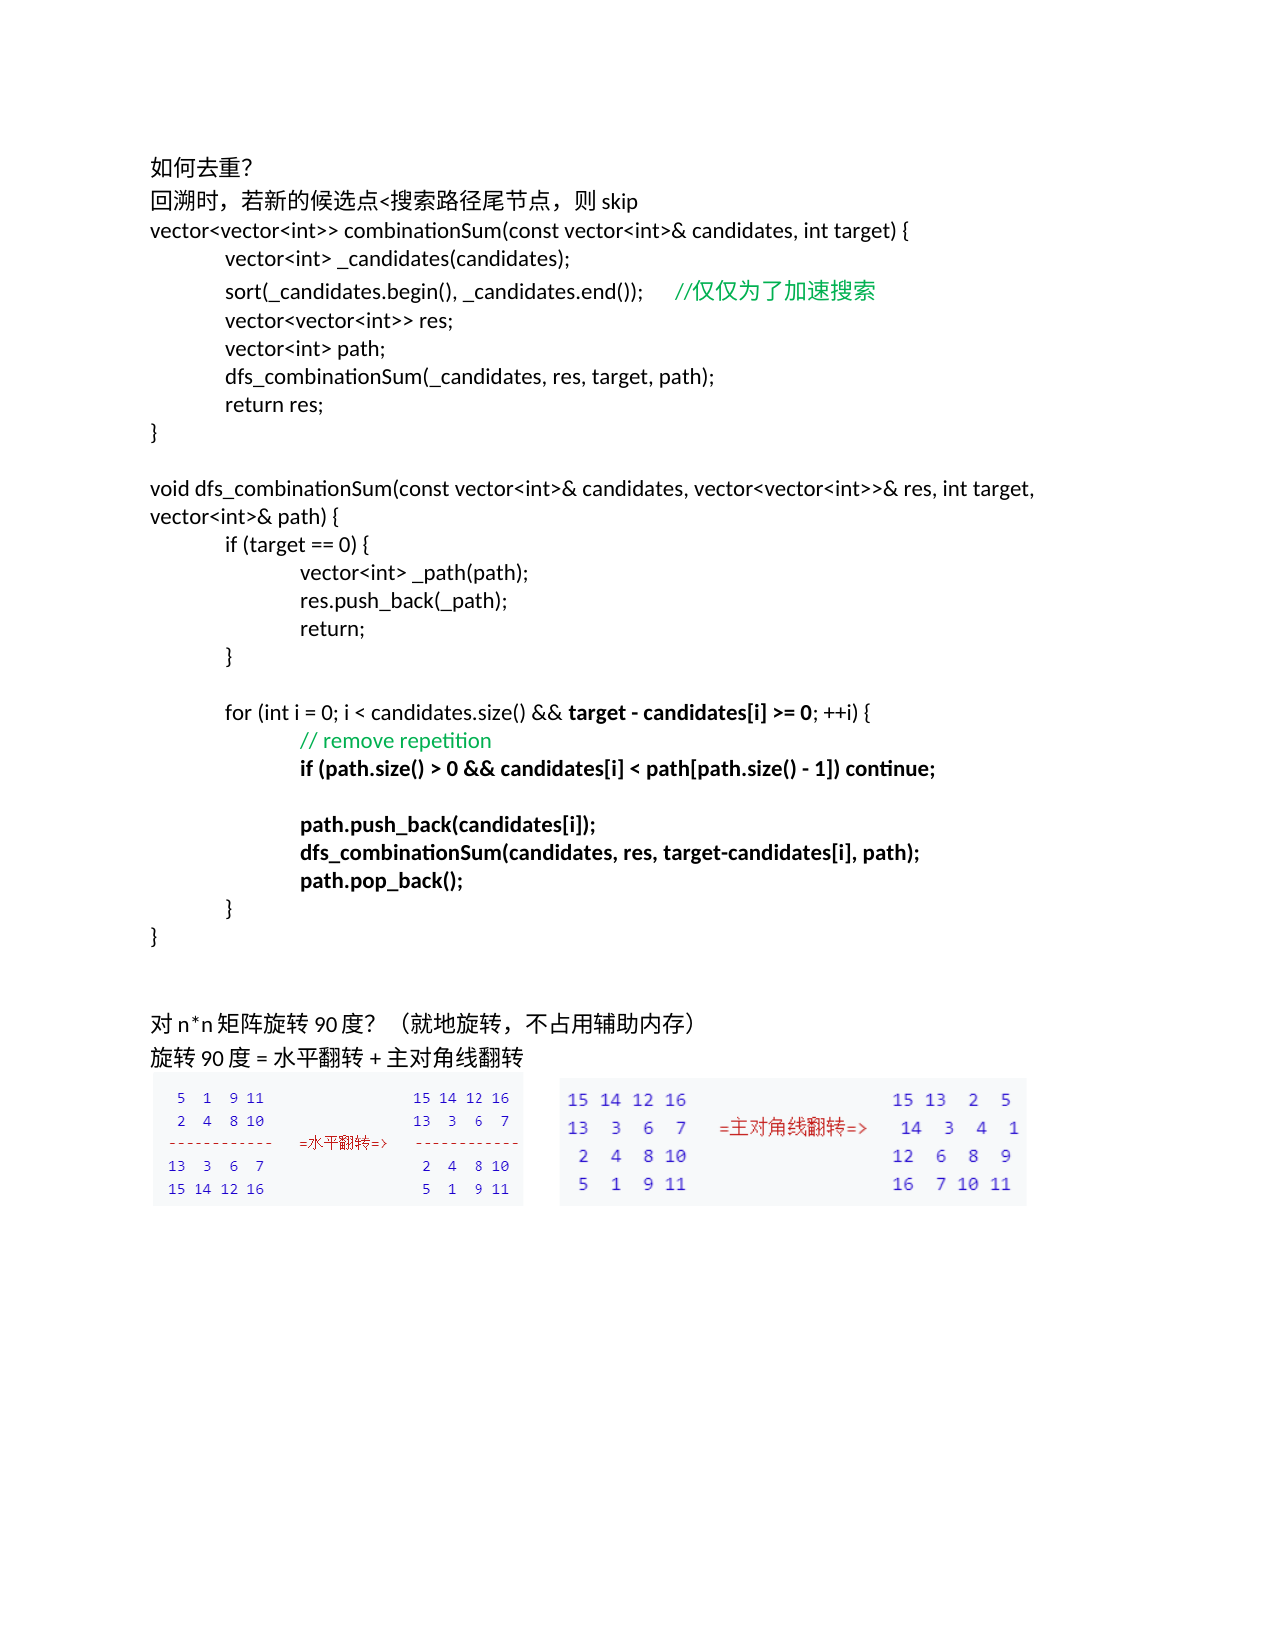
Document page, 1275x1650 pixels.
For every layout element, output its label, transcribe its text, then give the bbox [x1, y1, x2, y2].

text vector<int> path; [150, 334, 1125, 362]
text path.pop_back(); [150, 866, 1125, 894]
text res.push_back(_path); [150, 586, 1125, 614]
text return res; [150, 390, 1125, 418]
text 对n*n矩阵旋转90度？（就地旋转，不占用辅助内存） [150, 1006, 1125, 1039]
text 如何去重？ [150, 150, 1125, 183]
text vector<vector<int>> combinationSum(const vector<int>& candidates, int target) { [150, 216, 1125, 244]
text } [150, 642, 1125, 670]
text return; [150, 614, 1125, 642]
picture [150, 1072, 524, 1206]
text if (path.size() > 0 && candidates[i] < path[path.size() - 1]) continue; [150, 754, 1125, 782]
text void dfs_combinationSum(const vector<int>& candidates, vector<vector<int>>& res, int target, vector<int>& path) { [150, 474, 1125, 530]
text sort(_candidates.begin(), _candidates.end()); //仅仅为了加速搜索 [150, 272, 1125, 306]
text 回溯时，若新的候选点<搜索路径尾节点，则skip [150, 183, 1125, 216]
text // remove repetition [150, 726, 1125, 754]
text vector<vector<int>> res; [150, 306, 1125, 334]
text } [150, 894, 1125, 922]
picture [559, 1078, 1027, 1206]
text for (int i = 0; i < candidates.size() && target - candidates[i] >= 0; ++i) { [150, 698, 1125, 726]
text vector<int> _candidates(candidates); [150, 244, 1125, 272]
text vector<int> _path(path); [150, 558, 1125, 586]
text } [150, 922, 1125, 950]
text dfs_combinationSum(candidates, res, target-candidates[i], path); [150, 838, 1125, 866]
text dfs_combinationSum(_candidates, res, target, path); [150, 362, 1125, 390]
text if (target == 0) { [150, 530, 1125, 558]
text } [150, 418, 1125, 446]
text 旋转90度 = 水平翻转 + 主对角线翻转 [150, 1039, 1125, 1073]
text path.push_back(candidates[i]); [150, 810, 1125, 838]
